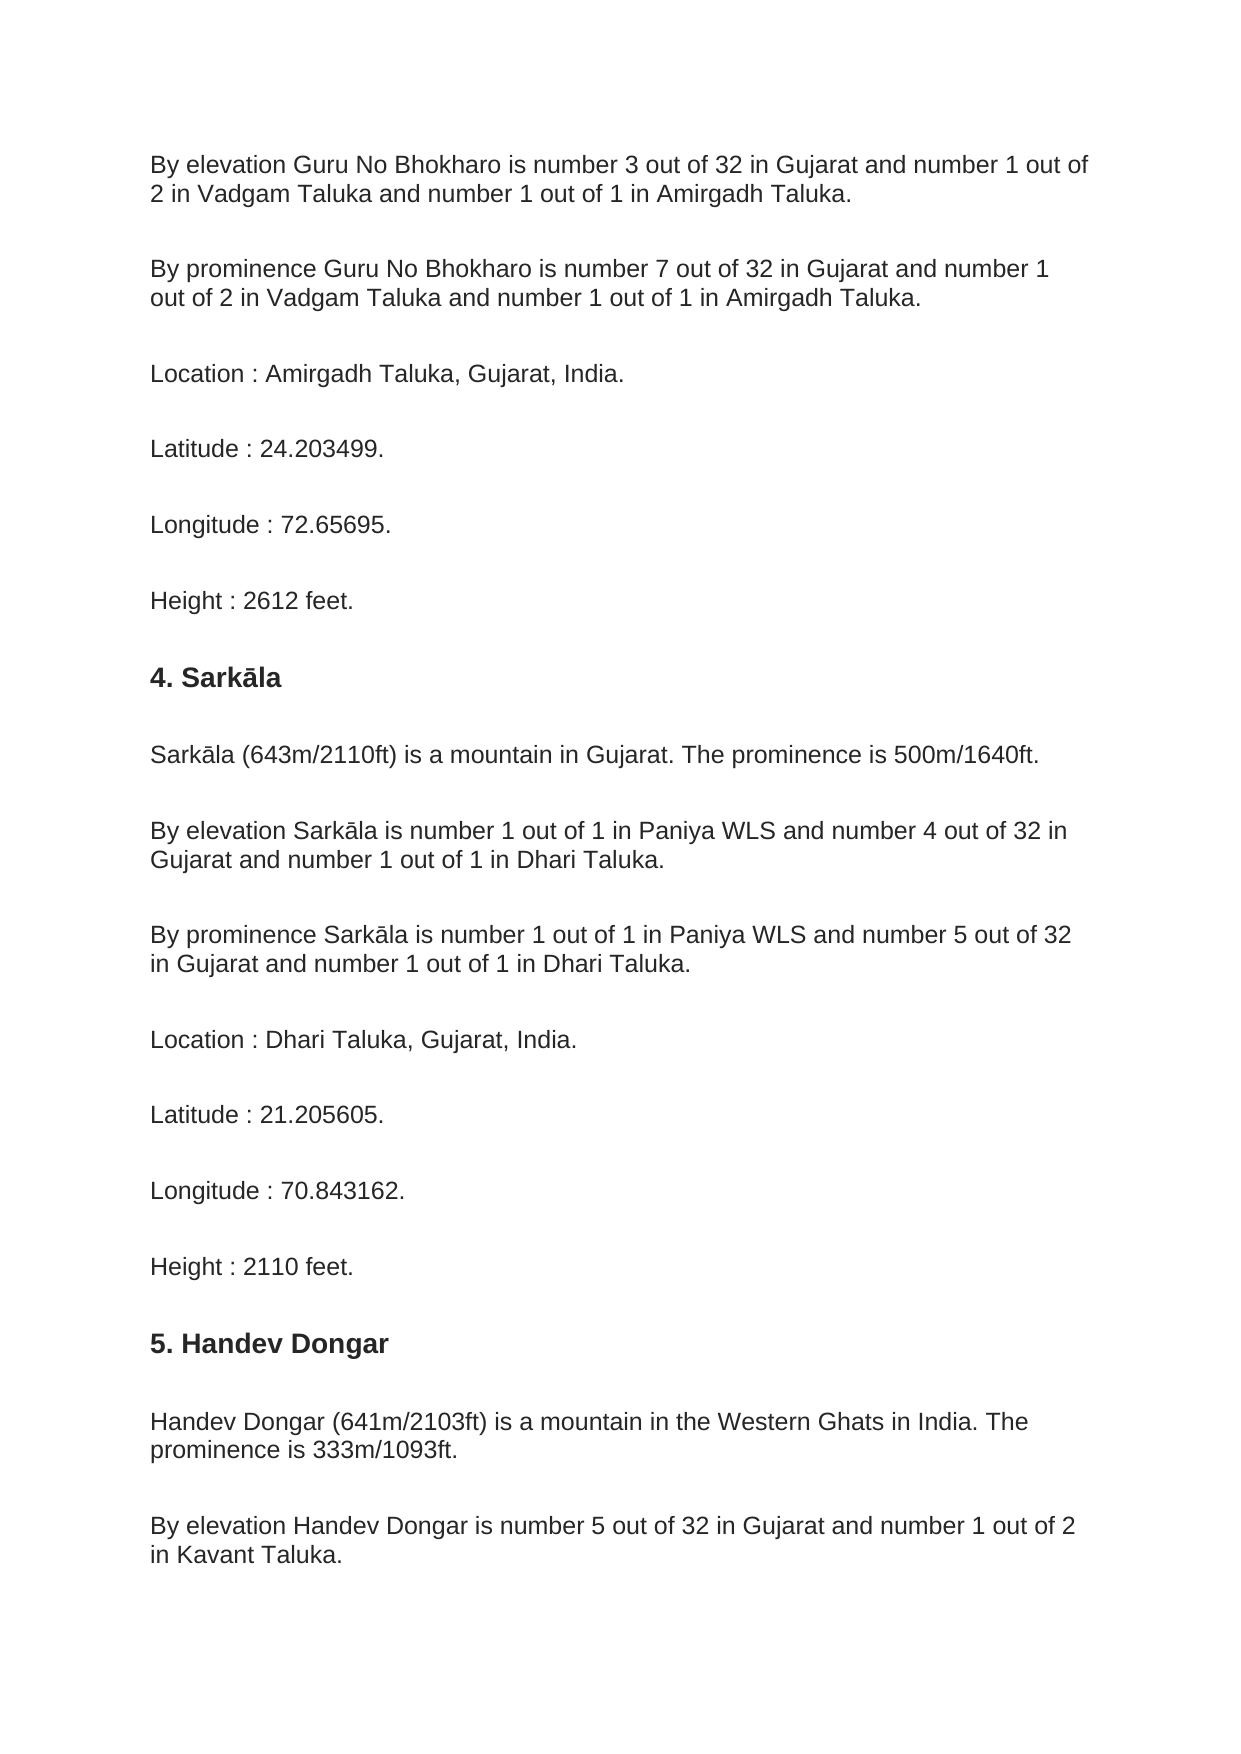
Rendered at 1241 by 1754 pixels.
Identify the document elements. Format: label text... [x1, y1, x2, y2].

text Latitude : 24.203499. [150, 434, 1090, 463]
text By elevation Sarkāla is number 1 out of 1 in Paniya WLS and number 4 out of 32 in Gujarat and number 1 out of 1 in Dhari Taluka. [150, 816, 1090, 874]
text Latitude : 21.205605. [150, 1101, 1090, 1129]
text By elevation Guru No Bhokharo is number 3 out of 32 in Gujarat and number 1 out of 2 in Vadgam Taluka and number 1 out of 1 in Amirgadh Taluka. [150, 150, 1090, 207]
text Height : 2612 feet. [150, 586, 1090, 614]
text Longitude : 72.65695. [150, 510, 1090, 539]
text Location : Dhari Taluka, Gujarat, India. [150, 1025, 1090, 1054]
text By prominence Sarkāla is number 1 out of 1 in Paniya WLS and number 5 out of 32 in Gujarat and number 1 out of 1 in Dhari Taluka. [150, 921, 1090, 978]
text 4. Sarkāla [150, 661, 1090, 694]
text By prominence Guru No Bhokharo is number 7 out of 32 in Gujarat and number 1 out of 2 in Vadgam Taluka and number 1 out of 1 in Amirgadh Taluka. [150, 254, 1090, 312]
text Height : 2110 feet. [150, 1252, 1090, 1281]
text Location : Amirgadh Taluka, Gujarat, India. [150, 359, 1090, 387]
text 5. Handev Dongar [150, 1327, 1090, 1360]
text By elevation Handev Dongar is number 5 out of 32 in Gujarat and number 1 out of 2 in Kavant Taluka. [150, 1511, 1090, 1568]
text Sarkāla (643m/2110ft) is a mountain in Gujarat. The prominence is 500m/1640ft. [150, 741, 1090, 769]
text Longitude : 70.843162. [150, 1176, 1090, 1205]
text Handev Dongar (641m/2103ft) is a mountain in the Western Ghats in India. The prominence is 333m/1093ft. [150, 1407, 1090, 1464]
